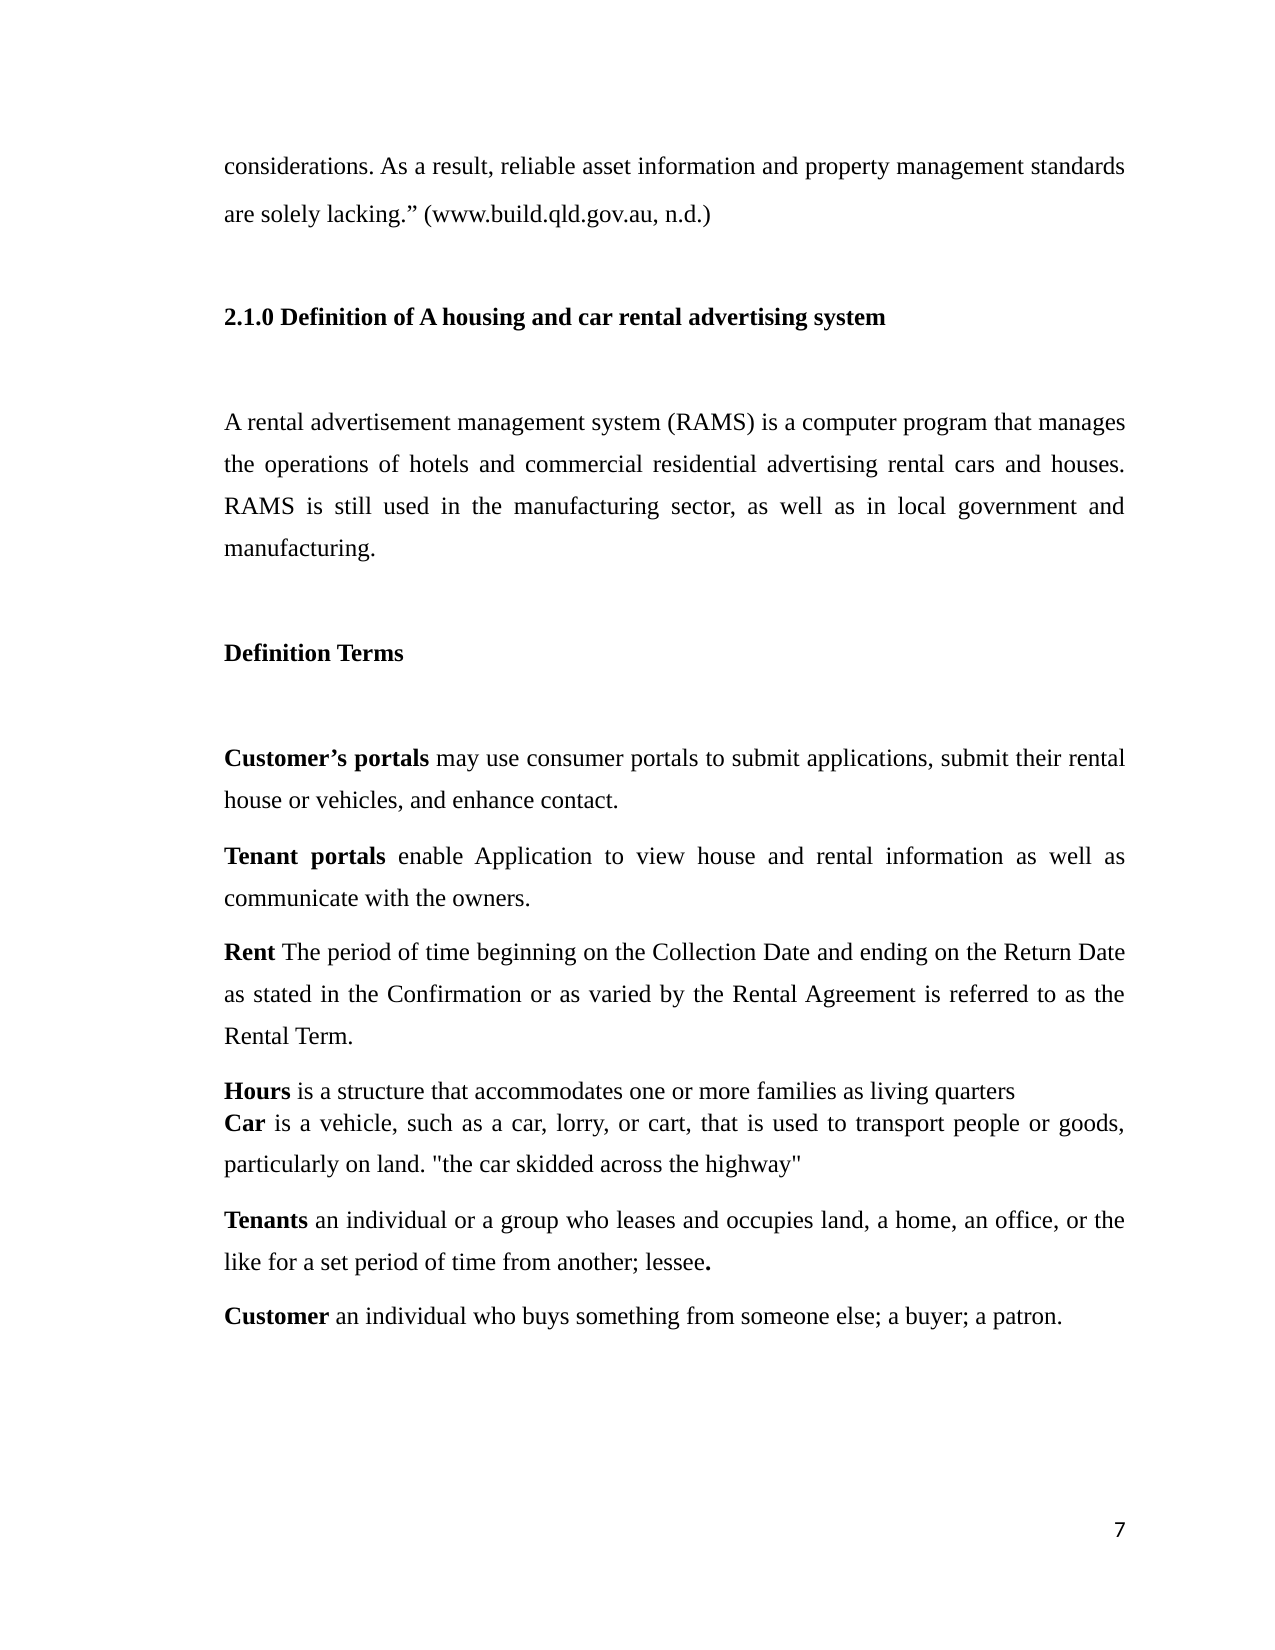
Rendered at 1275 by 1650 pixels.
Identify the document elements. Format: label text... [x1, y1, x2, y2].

text Hours is a structure that accommodates one or more families as living quarters [224, 1076, 1126, 1104]
text Tenants an individual or a group who leases and occupies land, a home, an office, or the like for a set period of time from another; lessee. [224, 1205, 1126, 1275]
text Customer an individual who buys something from someone else; a buyer; a patron. [224, 1301, 1126, 1330]
text Tenant portals enable Application to view house and rental information as well as communicate with the owners. [224, 841, 1126, 911]
text A rental advertisement management system (RAMS) is a computer program that manages the operations of hotels and commercial residential advertising rental cars and houses. RAMS is still used in the manufacturing sector, as well as in local government and manufacturing. [224, 407, 1126, 562]
text Rent The period of time beginning on the Collection Date and ending on the Return Date as stated in the Confirmation or as varied by the Rental Agreement is referred to as the Rental Term. [224, 937, 1126, 1050]
text Customer’s portals may use consumer portals to submit applications, submit their rental house or vehicles, and enhance contact. [224, 743, 1126, 814]
subtitle Definition Terms [224, 638, 1127, 667]
subtitle 2.1.0 Definition of A housing and car rental advertising system [224, 302, 1127, 331]
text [224, 151, 1126, 229]
text Car is a vehicle, such as a car, lorry, or cart, that is used to transport people or goods, particularly on land. "the car skidded across the highway" [224, 1108, 1126, 1178]
